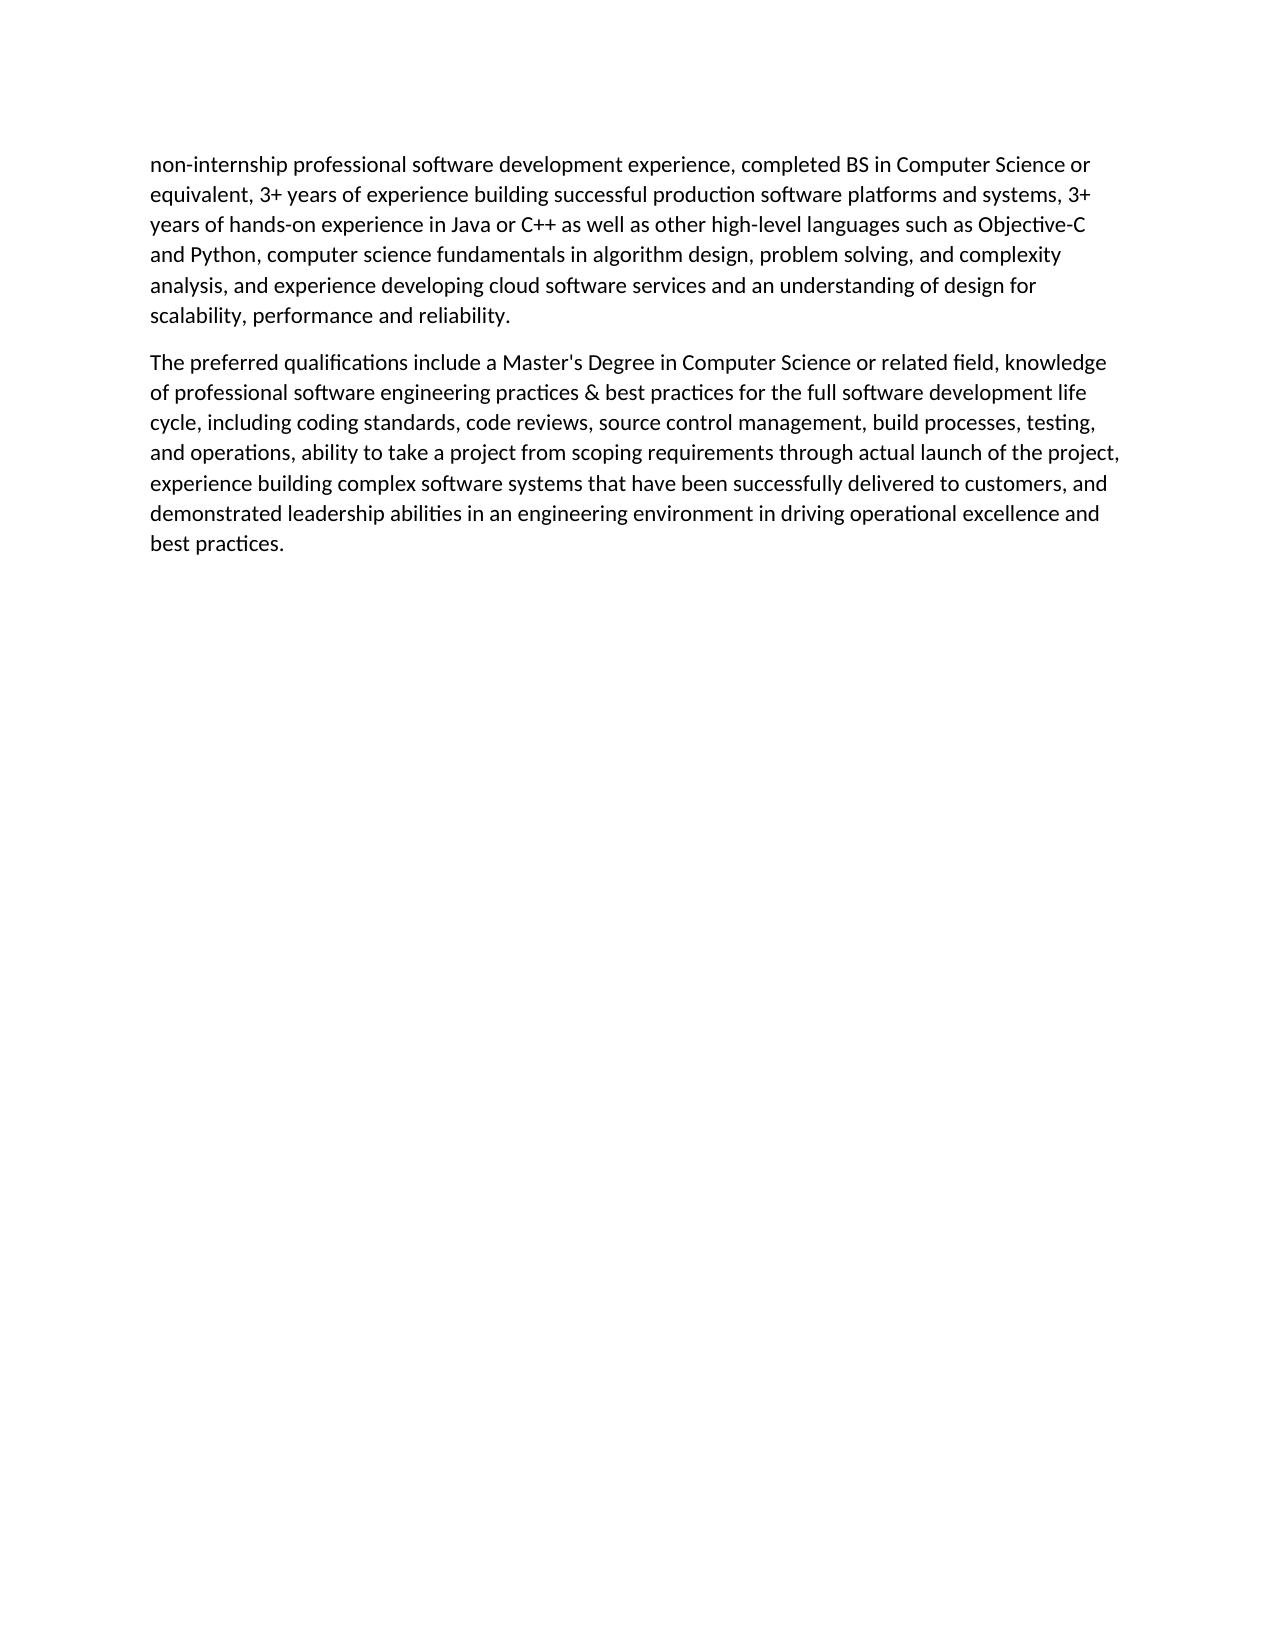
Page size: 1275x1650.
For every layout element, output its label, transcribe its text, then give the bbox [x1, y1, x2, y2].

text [150, 150, 1125, 329]
text The preferred qualifications include a Master's Degree in Computer Science or related field, knowledge of professional software engineering practices & best practices for the full software development life cycle, including coding standards, code reviews, source control management, build processes, testing, and operations, ability to take a project from scoping requirements through actual launch of the project, experience building complex software systems that have been successfully delivered to customers, and demonstrated leadership abilities in an engineering environment in driving operational excellence and best practices. [150, 348, 1125, 557]
